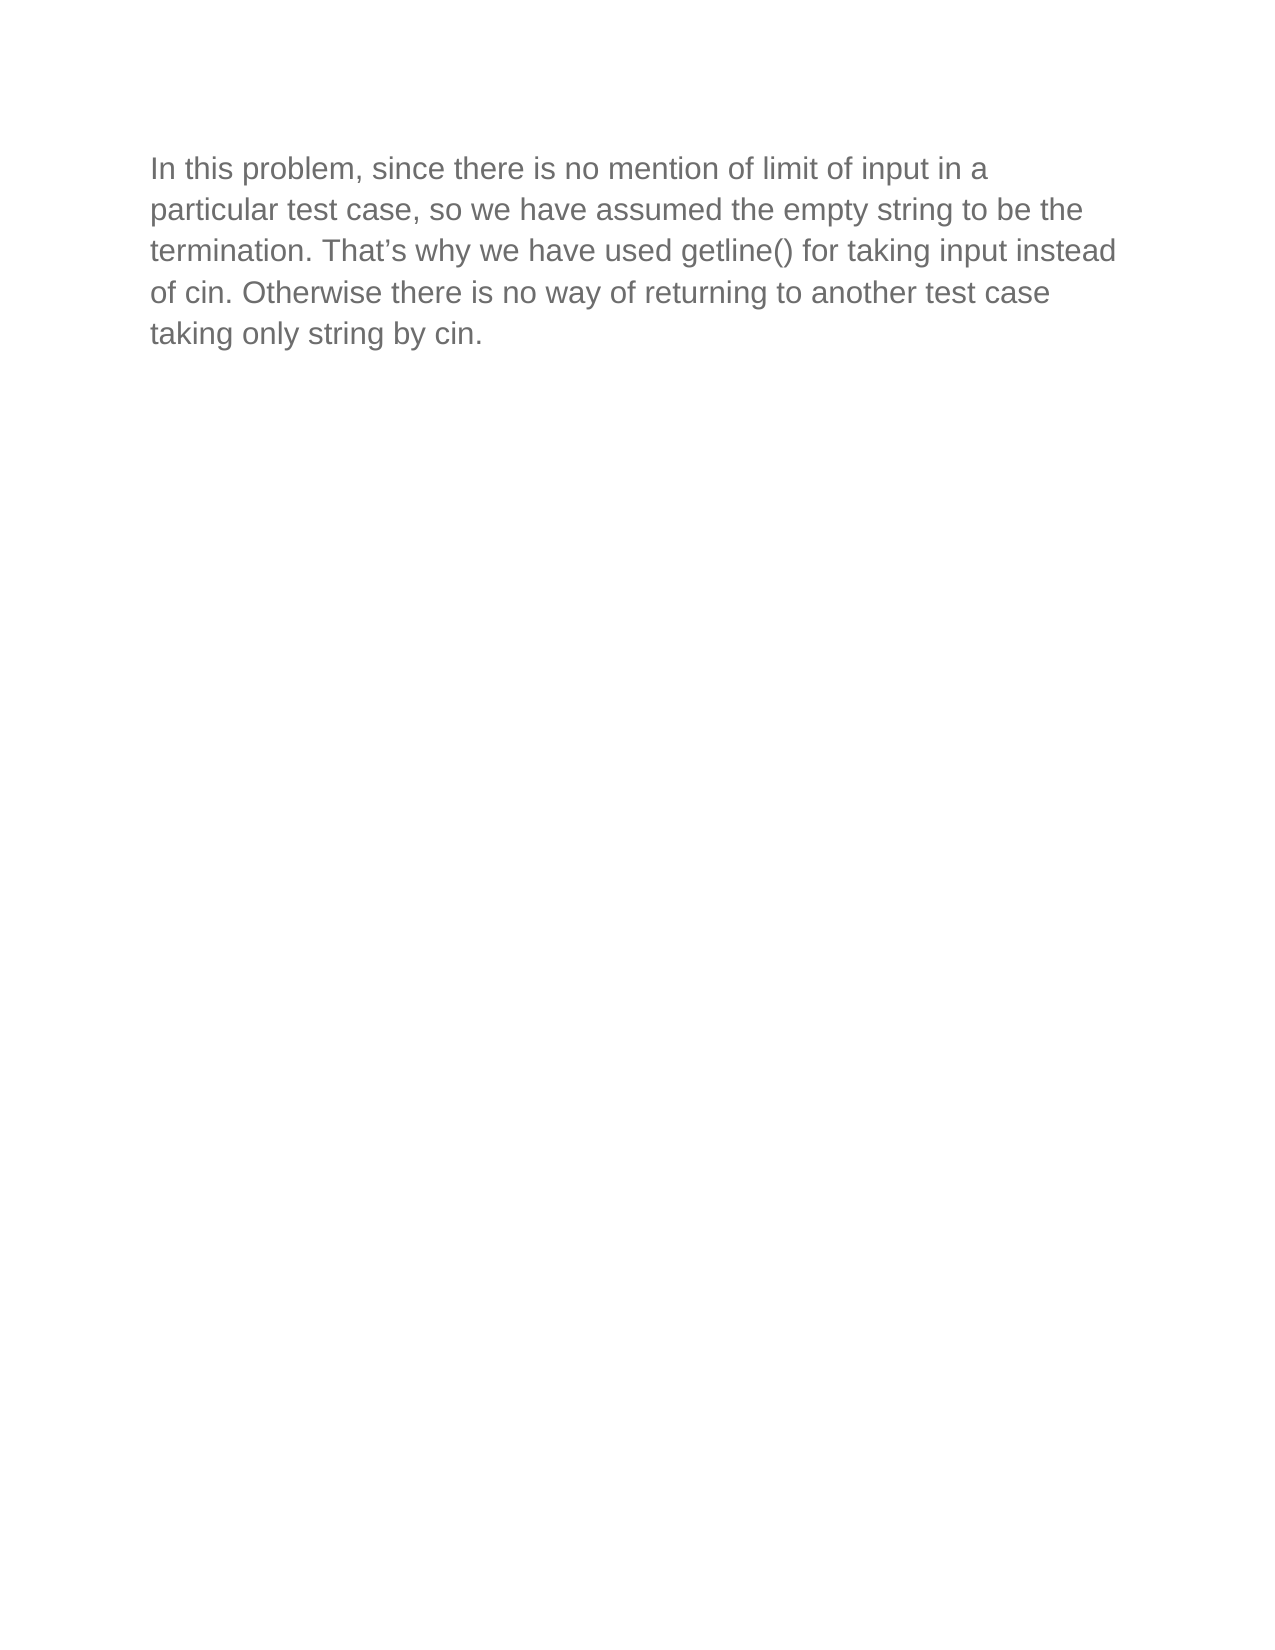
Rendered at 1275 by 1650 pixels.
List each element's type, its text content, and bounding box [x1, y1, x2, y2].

text In this problem, since there is no mention of limit of input in a particular test case, so we have assumed the empty string to be the termination. That’s why we have used getline() for taking input instead of cin. Otherwise there is no way of returning to another test case taking only string by cin. [150, 150, 1125, 351]
